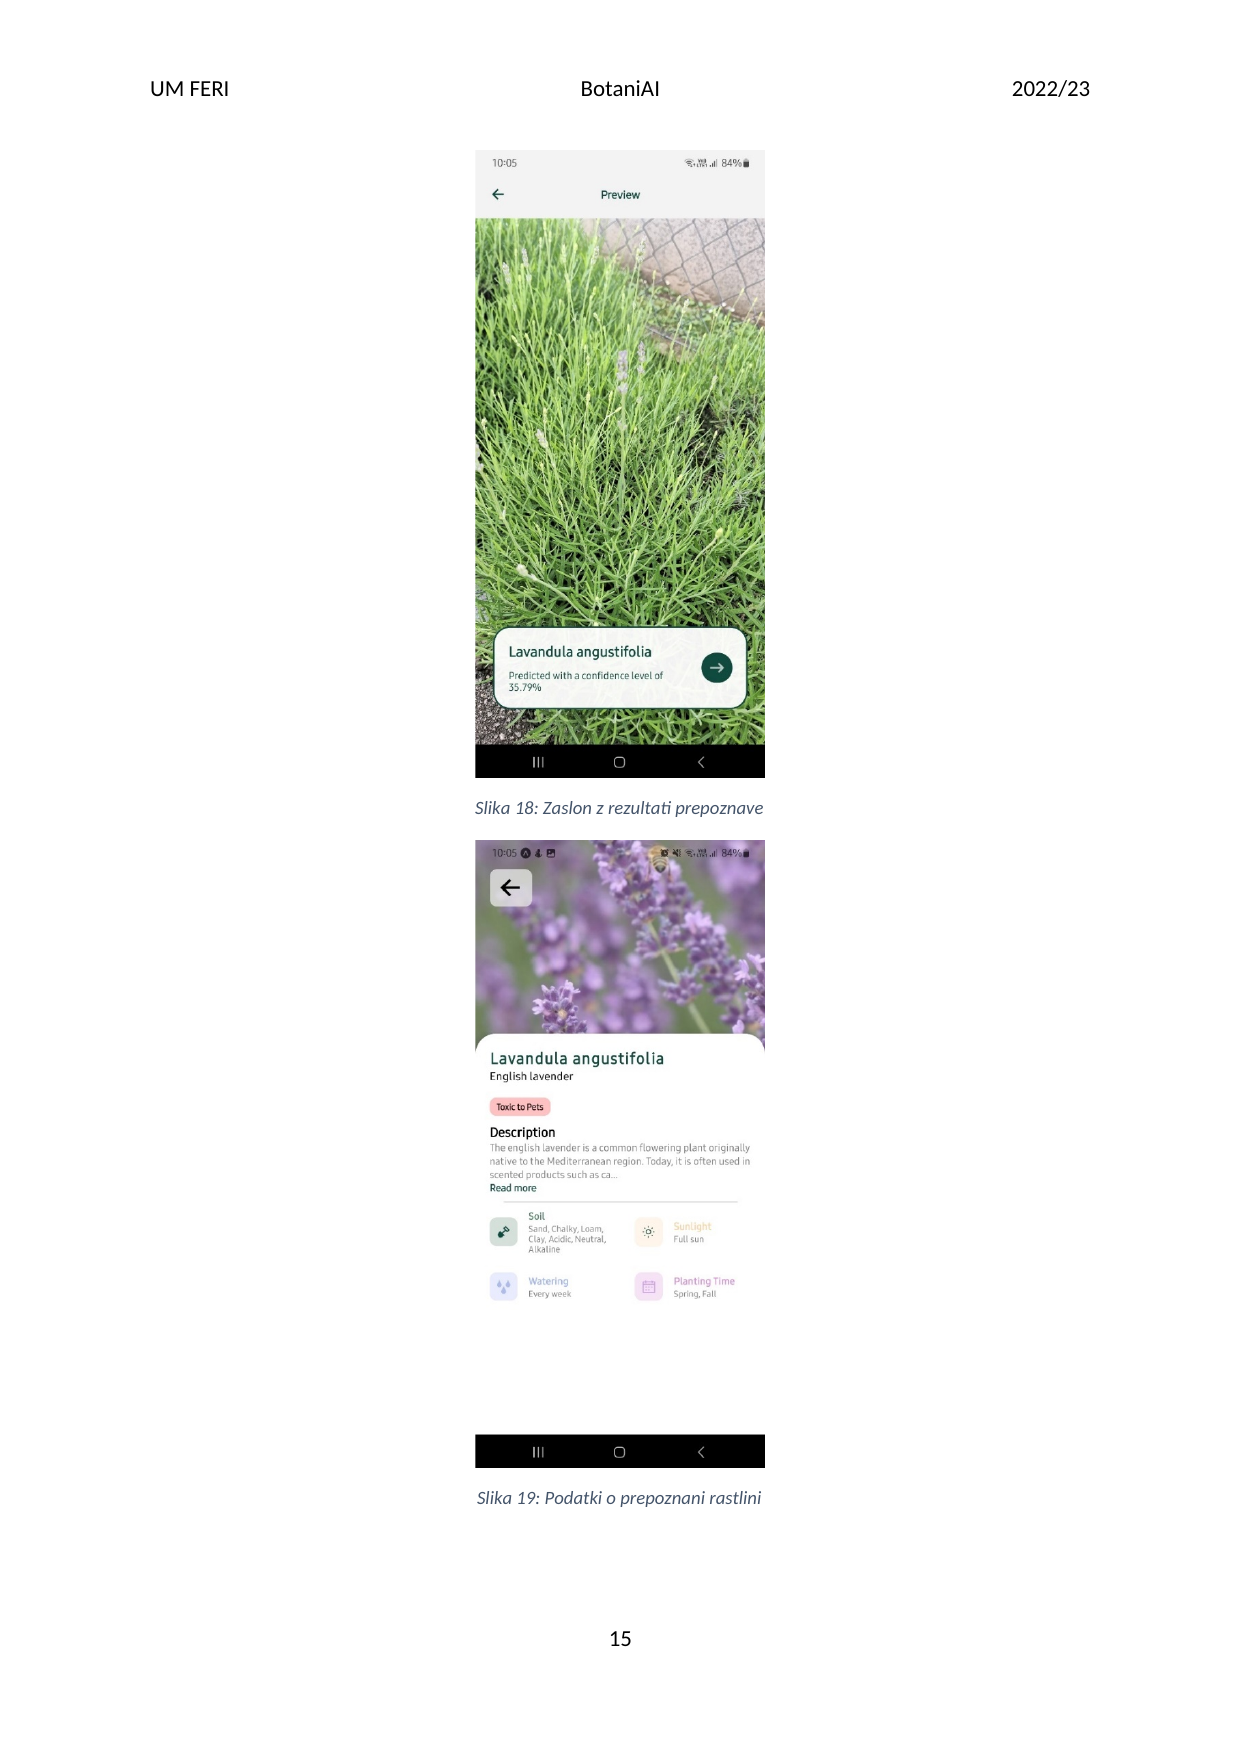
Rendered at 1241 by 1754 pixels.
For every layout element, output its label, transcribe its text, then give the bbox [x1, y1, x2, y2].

picture [475, 840, 765, 1468]
picture [475, 150, 765, 778]
